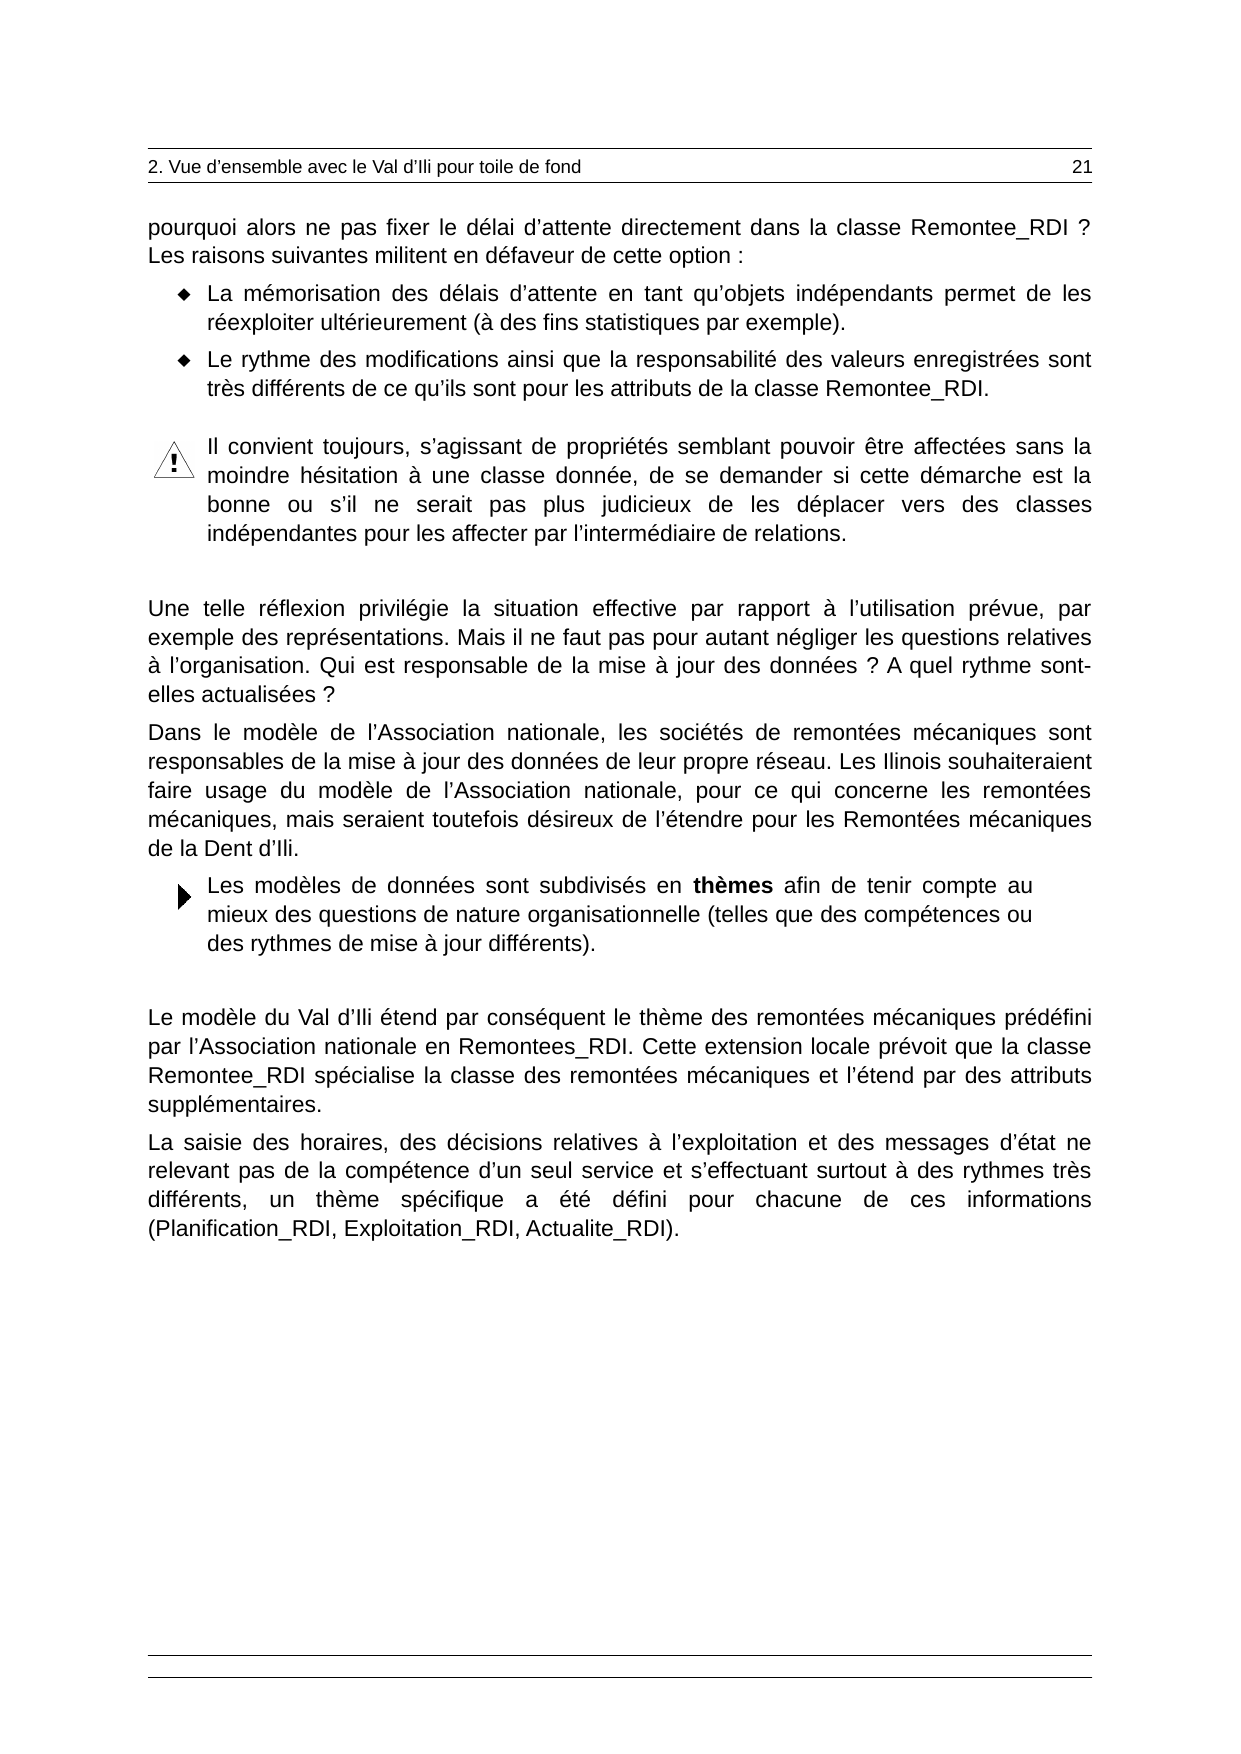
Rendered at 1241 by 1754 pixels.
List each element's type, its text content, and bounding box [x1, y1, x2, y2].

text Le modèle du Val d’Ili étend par conséquent le thème des remontées mécaniques prédéfini par l’Association nationale en Remontees_RDI. Cette extension locale prévoit que la classe Remontee_RDI spécialise la classe des remontées mécaniques et l’étend par des attributs supplémentaires. [148, 1004, 1092, 1117]
text La mémorisation des délais d’attente en tant qu’objets indépendants permet de les réexploiter ultérieurement (à des fins statistiques par exemple). [177, 280, 1092, 335]
picture [153, 441, 195, 478]
text La saisie des horaires, des décisions relatives à l’exploitation et des messages d’état ne relevant pas de la compétence d’un seul service et s’effectuant surtout à des rythmes très différents, un thème spécifique a été défini pour chacune de ces informations (Planification_RDI, Exploitation_RDI, Actualite_RDI). [148, 1128, 1092, 1242]
text Le rythme des modifications ainsi que la responsabilité des valeurs enregistrées sont très différents de ce qu’ils sont pour les attributs de la classe Remontee_RDI. [177, 346, 1092, 401]
text Dans le modèle de l’Association nationale, les sociétés de remontées mécaniques sont responsables de la mise à jour des données de leur propre réseau. Les Ilinois souhaiteraient faire usage du modèle de l’Association nationale, pour ce qui concerne les remontées mécaniques, mais seraient toutefois désireux de l’étendre pour les Remontées mécaniques de la Dent d’Ili. [148, 719, 1092, 861]
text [148, 213, 1092, 269]
text Les modèles de données sont subdivisés en thèmes afin de tenir compte au mieux des questions de nature organisationnelle (telles que des compétences ou des rythmes de mise à jour différents). [207, 872, 1033, 956]
text Il convient toujours, s’agissant de propriétés semblant pouvoir être affectées sans la moindre hésitation à une classe donnée, de se demander si cette démarche est la bonne ou s’il ne serait pas plus judicieux de les déplacer vers des classes indépendantes pour les affecter par l’intermédiaire de relations. [207, 433, 1092, 546]
text Une telle réflexion privilégie la situation effective par rapport à l’utilisation prévue, par exemple des représentations. Mais il ne faut pas pour autant négliger les questions relatives à l’organisation. Qui est responsable de la mise à jour des données ? A quel rythme sont-elles actualisées ? [148, 594, 1092, 708]
